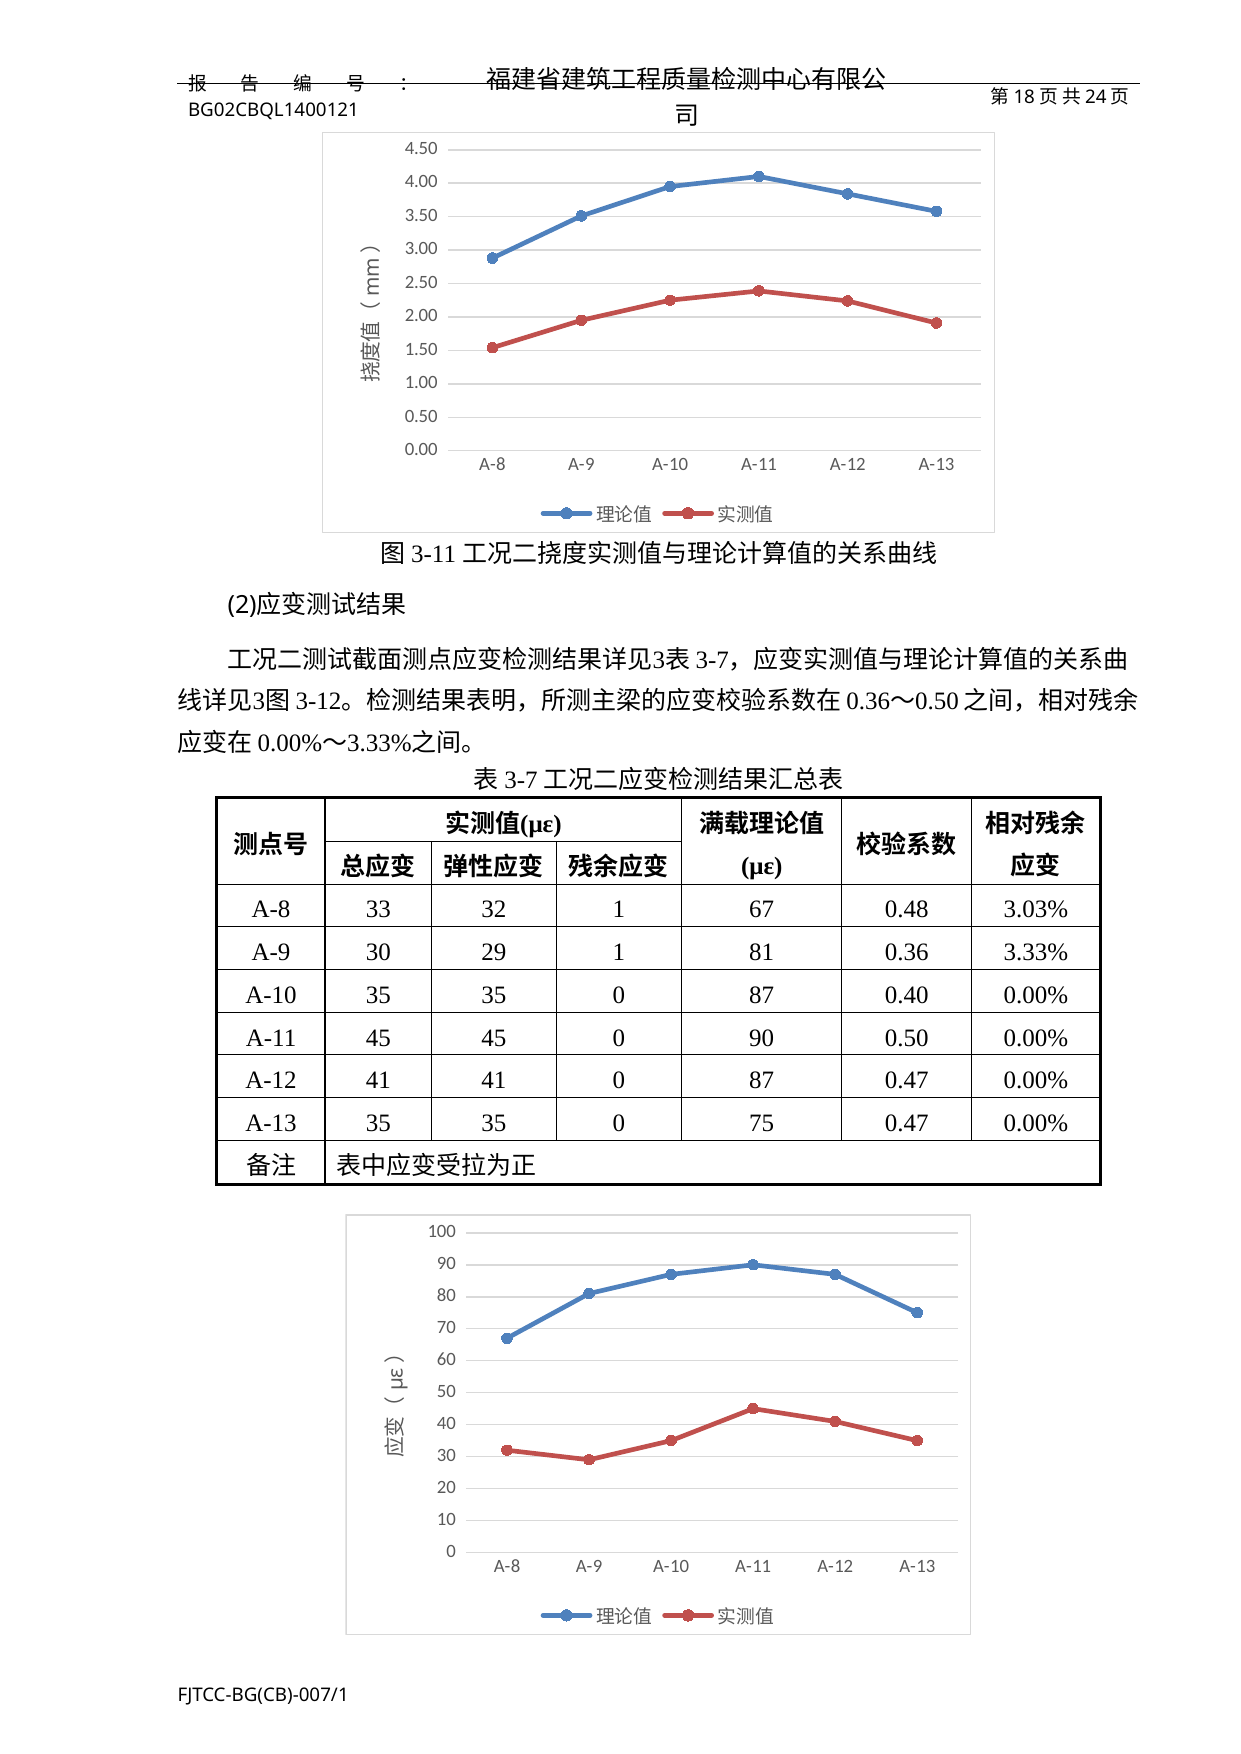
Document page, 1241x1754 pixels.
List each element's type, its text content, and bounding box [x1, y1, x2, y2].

table_cell 0.50 [842, 1013, 971, 1054]
table_cell 0.47 [842, 1055, 971, 1097]
table_cell 0.00% [972, 970, 1099, 1012]
table_cell 0.00% [972, 1098, 1099, 1140]
table_header 校验系数 [842, 799, 971, 883]
table_cell 29 [432, 927, 556, 969]
table_cell 0.00% [972, 1013, 1099, 1054]
table_cell 0.36 [842, 927, 971, 969]
table_cell 67 [682, 885, 841, 926]
table_header 实测值(με) [326, 799, 681, 841]
table_cell 0 [557, 1013, 681, 1054]
text (2)应变测试结果 [177, 570, 1140, 635]
table_cell 41 [326, 1055, 431, 1097]
table_cell 35 [432, 1098, 556, 1140]
table_cell 表中应变受拉为正 [326, 1141, 1099, 1182]
table_cell A-10 [218, 970, 324, 1012]
table_cell A-13 [218, 1098, 324, 1140]
table_cell 弹性应变 [432, 842, 556, 883]
table_cell 0.47 [842, 1098, 971, 1140]
table_cell 0.40 [842, 970, 971, 1012]
table_cell 1 [557, 927, 681, 969]
table_cell 30 [326, 927, 431, 969]
table_cell 3.03% [972, 885, 1099, 926]
table_cell 残余应变 [557, 842, 681, 883]
table_cell 0.48 [842, 885, 971, 926]
table_cell 45 [432, 1013, 556, 1054]
table_header 测点号 [218, 799, 324, 883]
table_cell 35 [326, 1098, 431, 1140]
table_cell 87 [682, 970, 841, 1012]
table_cell 35 [326, 970, 431, 1012]
table_cell 75 [682, 1098, 841, 1140]
table_cell 41 [432, 1055, 556, 1097]
table_header 相对残余应变 [972, 799, 1099, 883]
table_cell A-8 [218, 885, 324, 926]
table_cell 0 [557, 1098, 681, 1140]
table_cell 1 [557, 885, 681, 926]
table_cell 90 [682, 1013, 841, 1054]
table_cell 总应变 [326, 842, 431, 883]
table_header 满载理论值(με) [682, 799, 841, 883]
table_cell A-9 [218, 927, 324, 969]
table_cell 81 [682, 927, 841, 969]
table_cell 0.00% [972, 1055, 1099, 1097]
table_cell 0 [557, 1055, 681, 1097]
table_cell A-11 [218, 1013, 324, 1054]
table_cell 32 [432, 885, 556, 926]
table_cell 3.33% [972, 927, 1099, 969]
table_cell 33 [326, 885, 431, 926]
table_cell 35 [432, 970, 556, 1012]
table_cell 0 [557, 970, 681, 1012]
table_cell 87 [682, 1055, 841, 1097]
table_cell A-12 [218, 1055, 324, 1097]
table_cell 备注 [218, 1141, 324, 1182]
table_cell 45 [326, 1013, 431, 1054]
